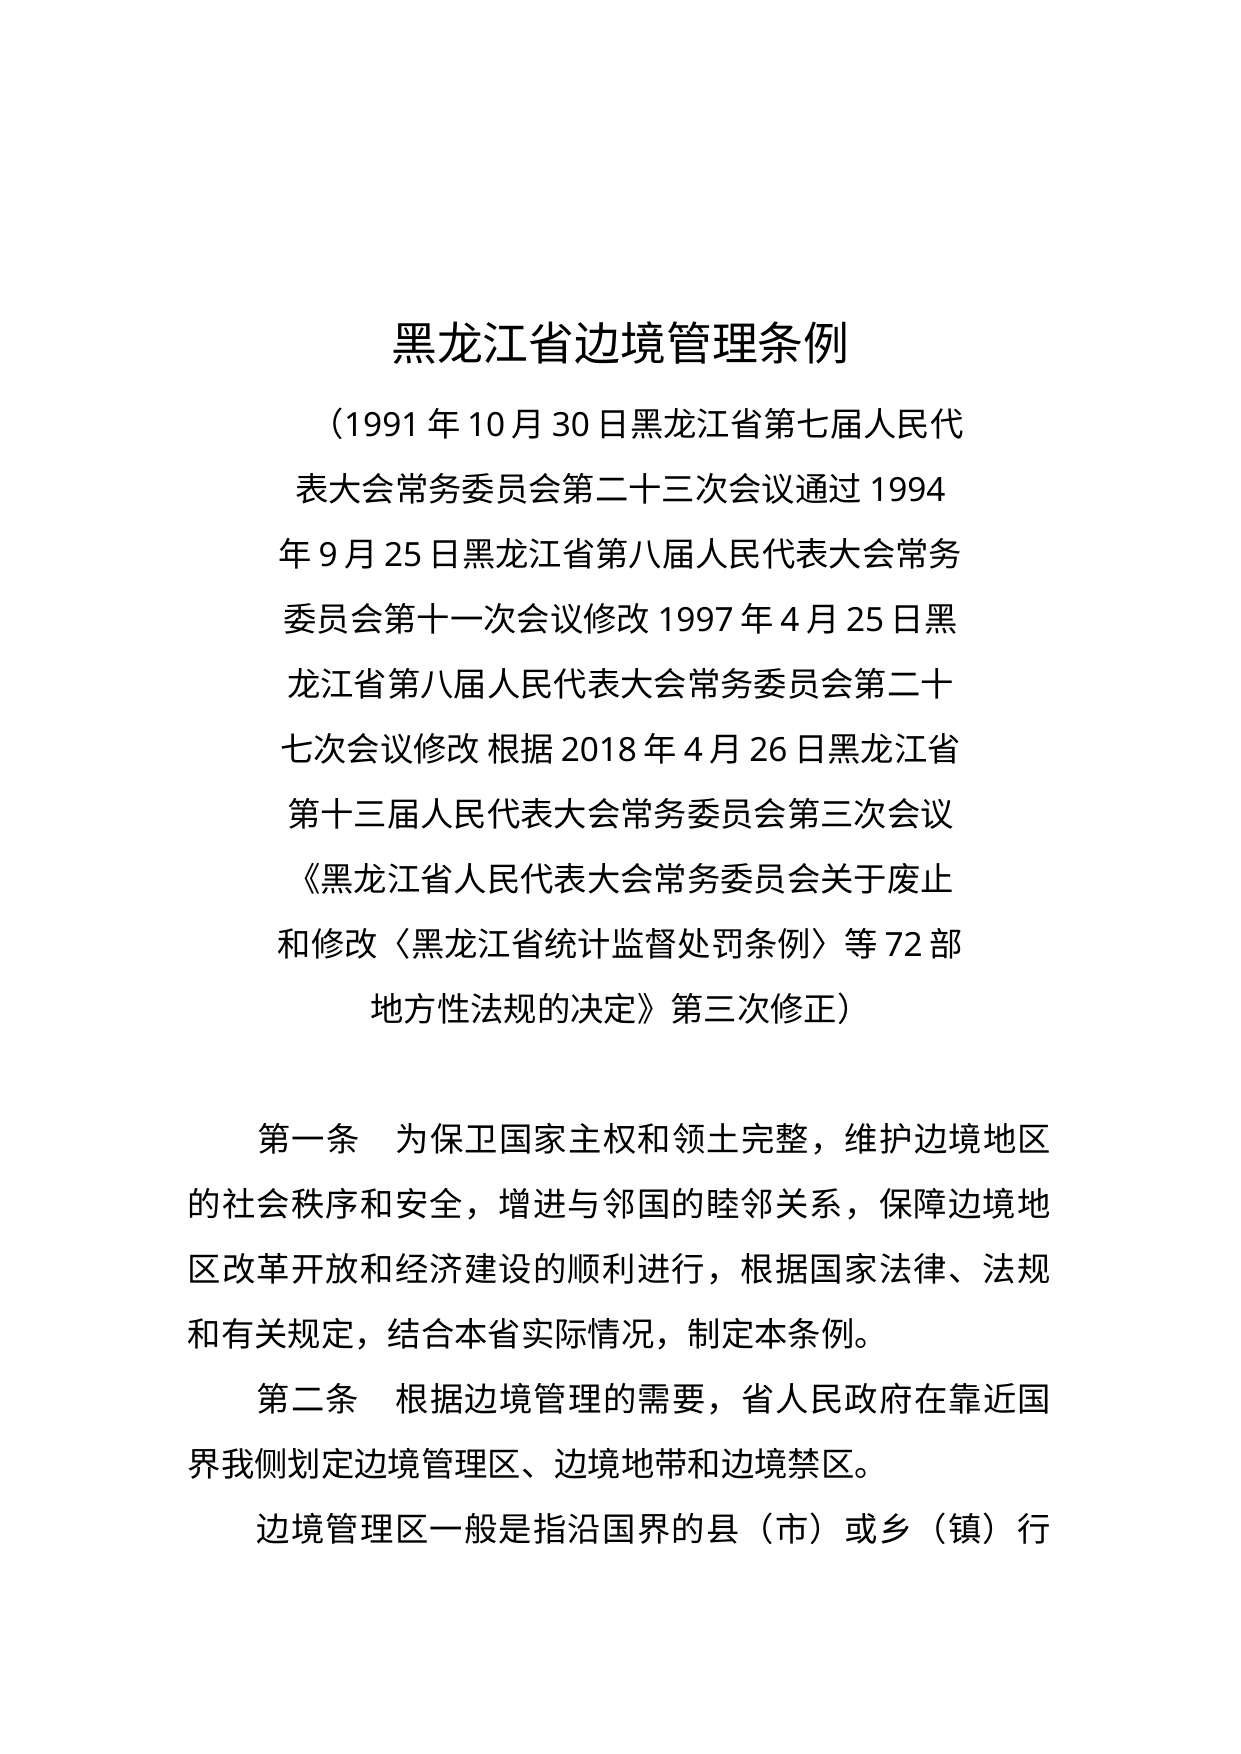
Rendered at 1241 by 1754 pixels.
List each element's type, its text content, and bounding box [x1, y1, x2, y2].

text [187, 1104, 1053, 1559]
text 黑龙江省边境管理条例 （1991年10月30日黑龙江省第七届人民代表大会常务委员会第二十三次会议通过 1994年9月25日黑龙江省第八届人民代表大会常务委员会第十一次会议修改 1997年4月25日黑龙江省第八届人民代表大会常务委员会第二十七次会议修改 根据2018年4月26日黑龙江省第十三届人民代表大会常务委员会第三次会议《黑龙江省人民代表大会常务委员会关于废止和修改〈黑龙江省统计监督处罚条例〉等72部地方性法规的决定》第三次修正） [275, 292, 965, 1039]
